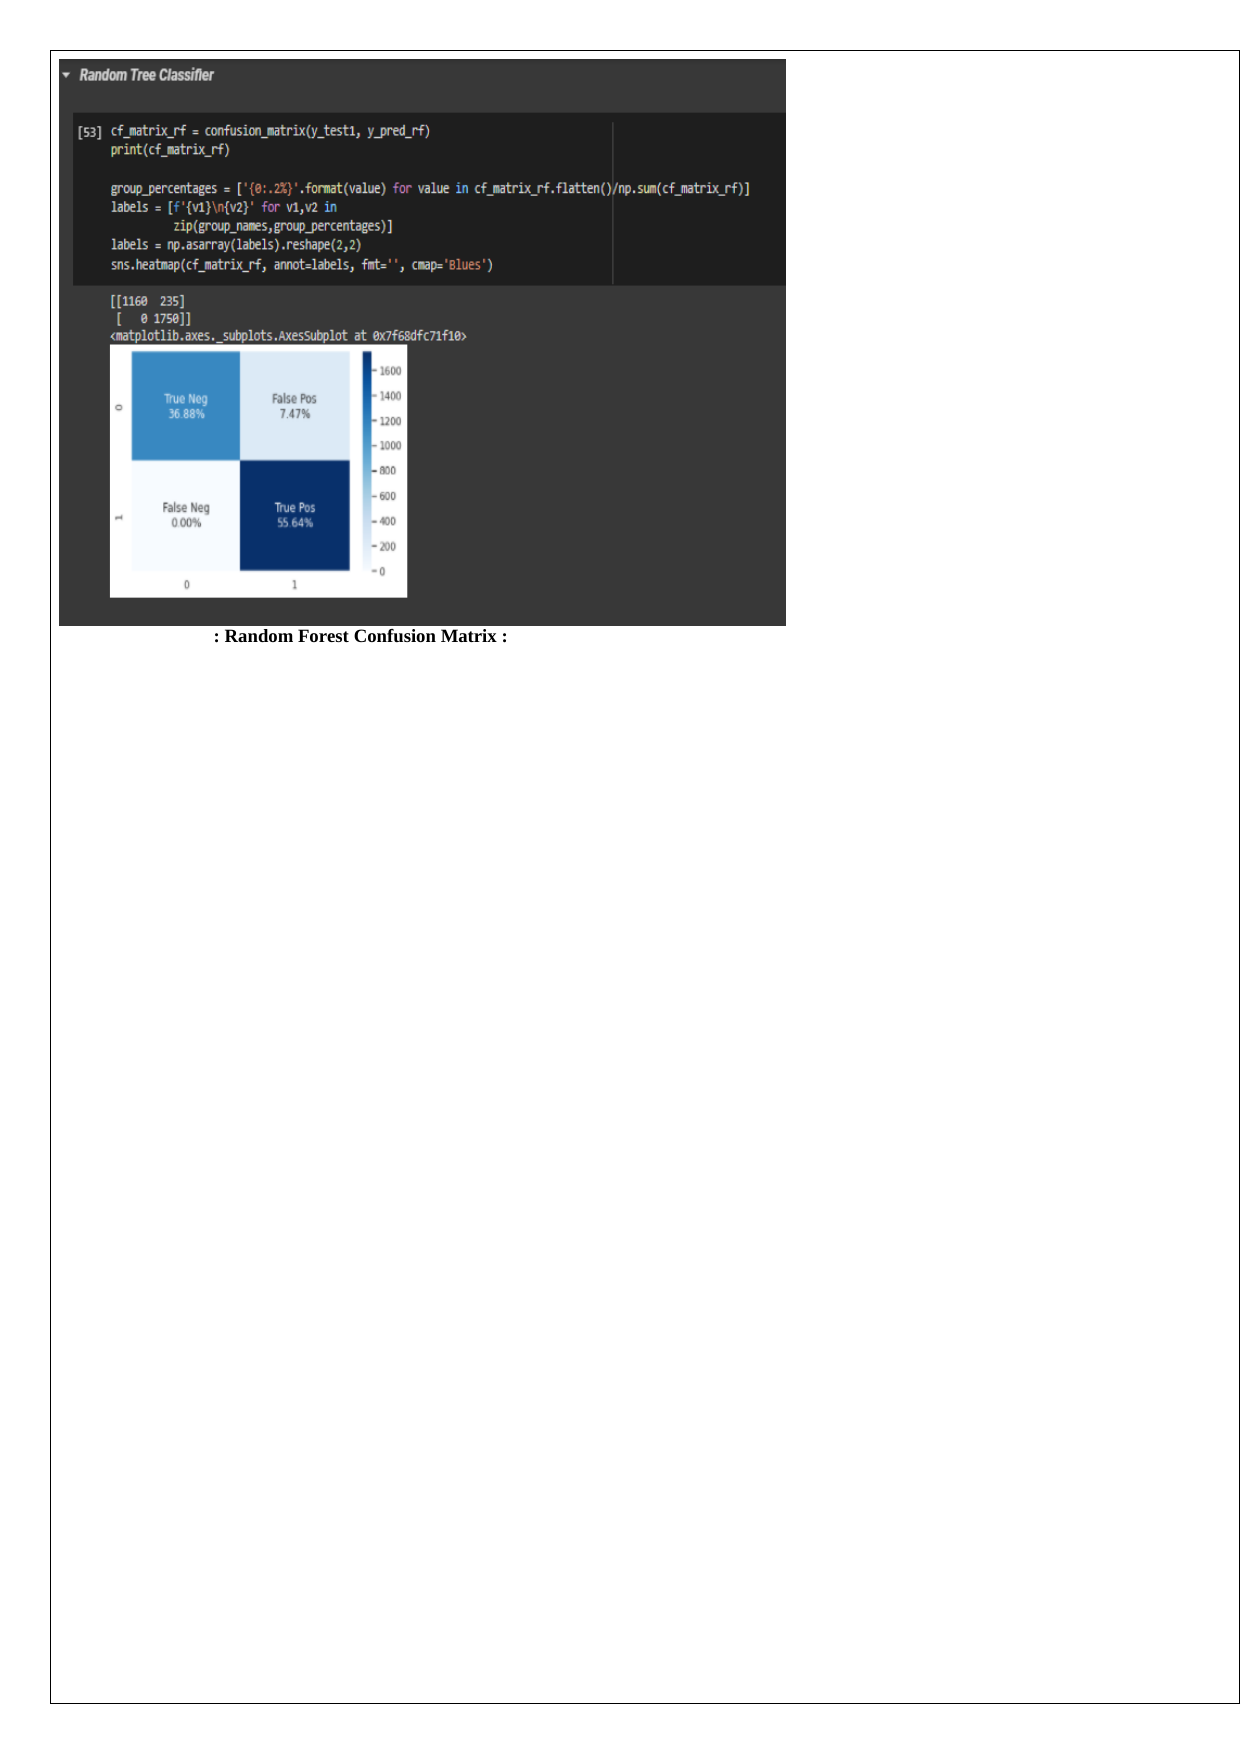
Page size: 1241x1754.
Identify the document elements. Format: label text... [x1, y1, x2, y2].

text : Random Forest Confusion Matrix : [59, 625, 1139, 647]
picture [59, 59, 786, 626]
